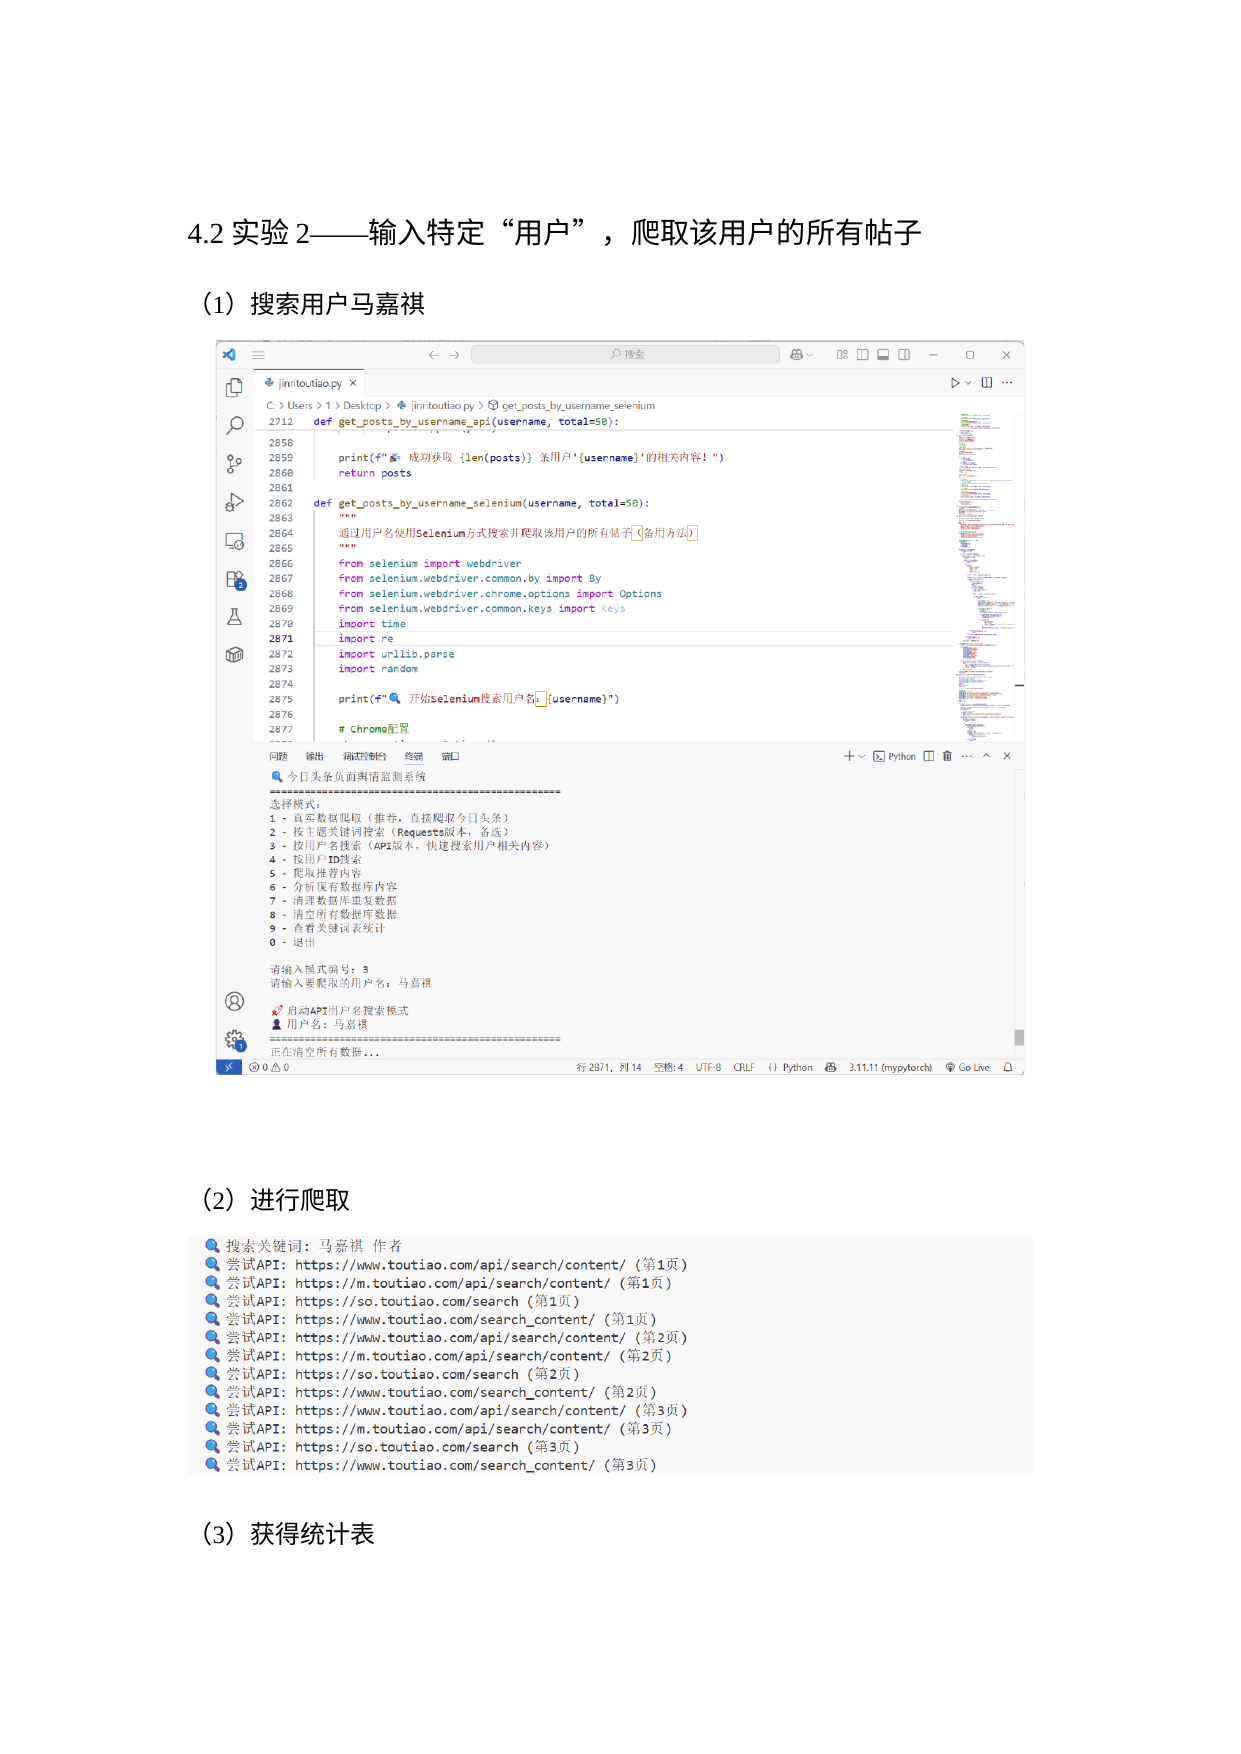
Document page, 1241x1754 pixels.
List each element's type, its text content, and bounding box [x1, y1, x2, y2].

text 4.2 实验2——输入特定“用户”，爬取该用户的所有帖子 [187, 199, 1053, 264]
text （2）进行爬取 [187, 1166, 1053, 1231]
picture [215, 340, 1025, 1075]
text （1）搜索用户马嘉祺 [187, 270, 1053, 335]
text （3）获得统计表 [187, 1501, 1053, 1566]
picture [187, 1236, 1033, 1474]
